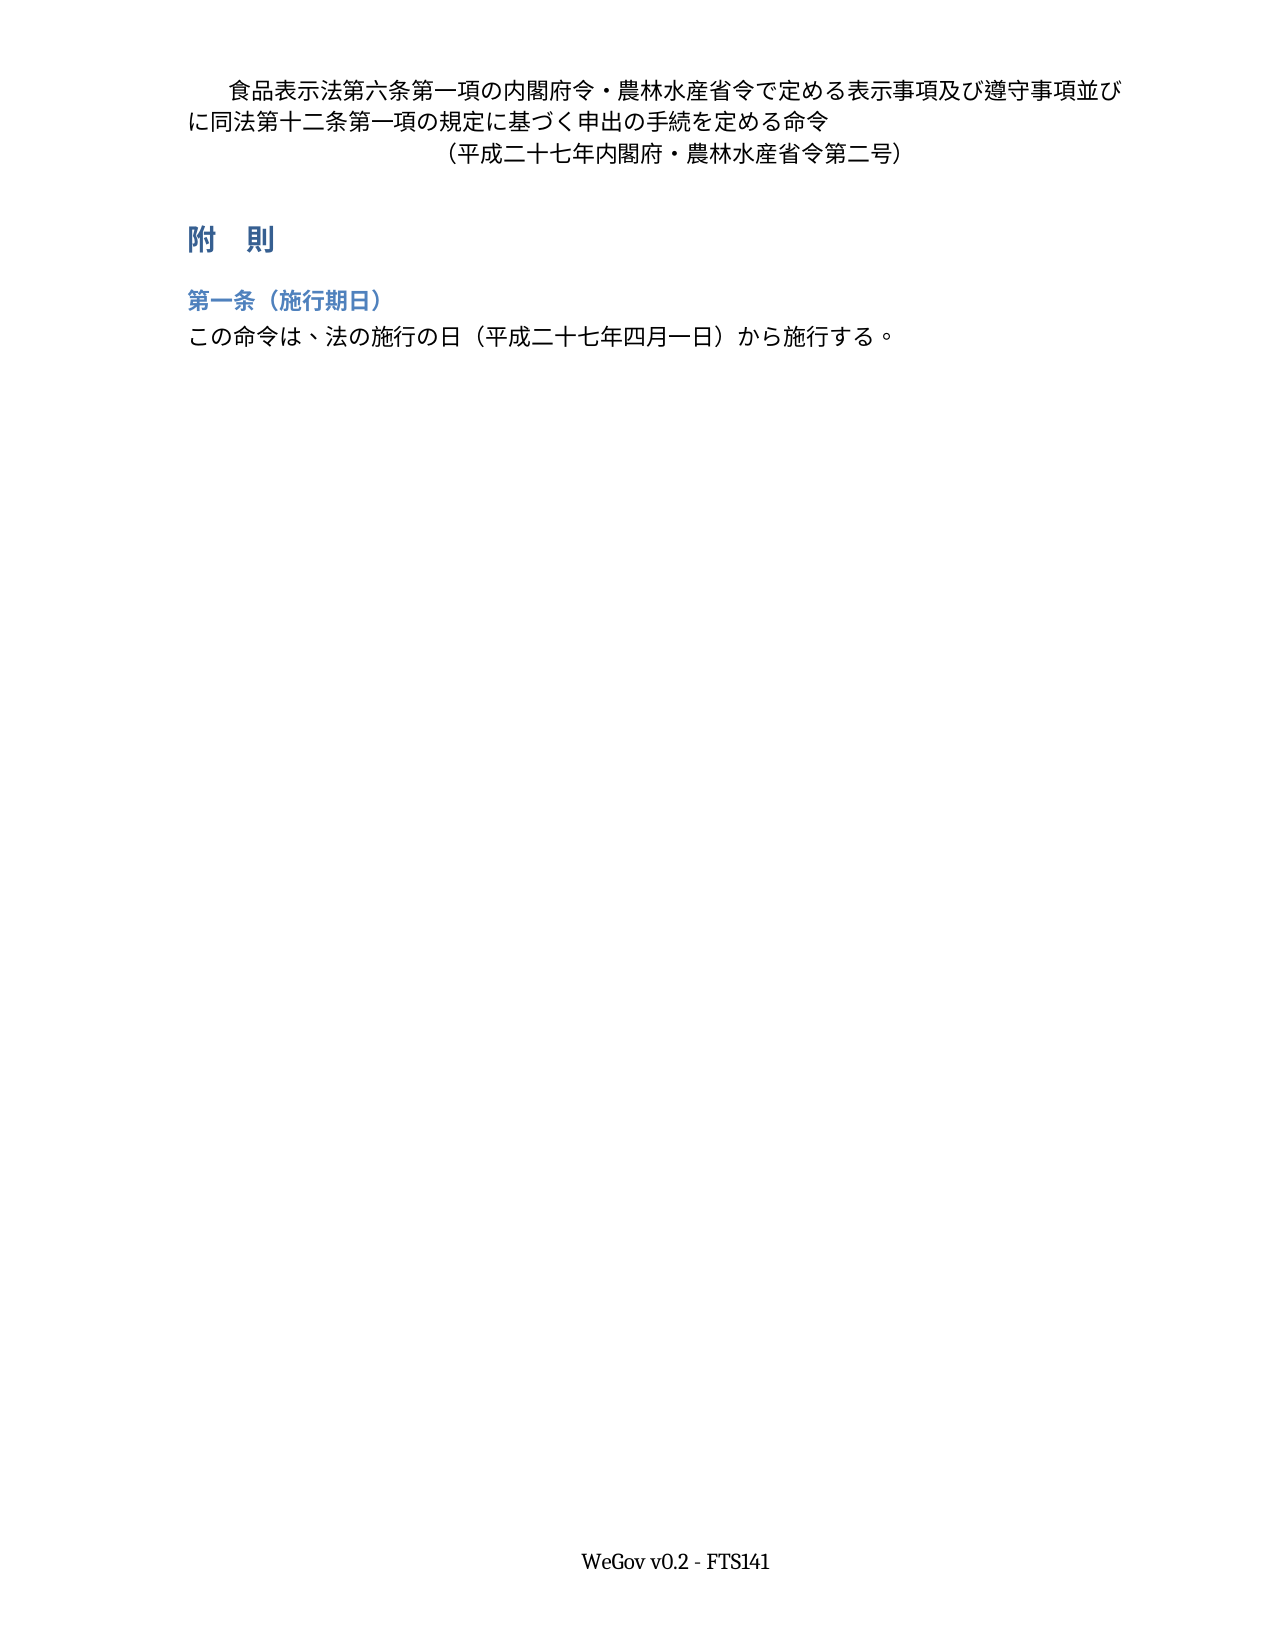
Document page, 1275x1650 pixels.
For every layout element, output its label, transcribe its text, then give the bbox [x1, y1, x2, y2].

text この命令は、法の施行の日（平成二十七年四月一日）から施行する。 [187, 321, 1087, 352]
subtitle 附 則 [187, 219, 1087, 258]
subtitle 第一条（施行期日） [187, 285, 1087, 316]
